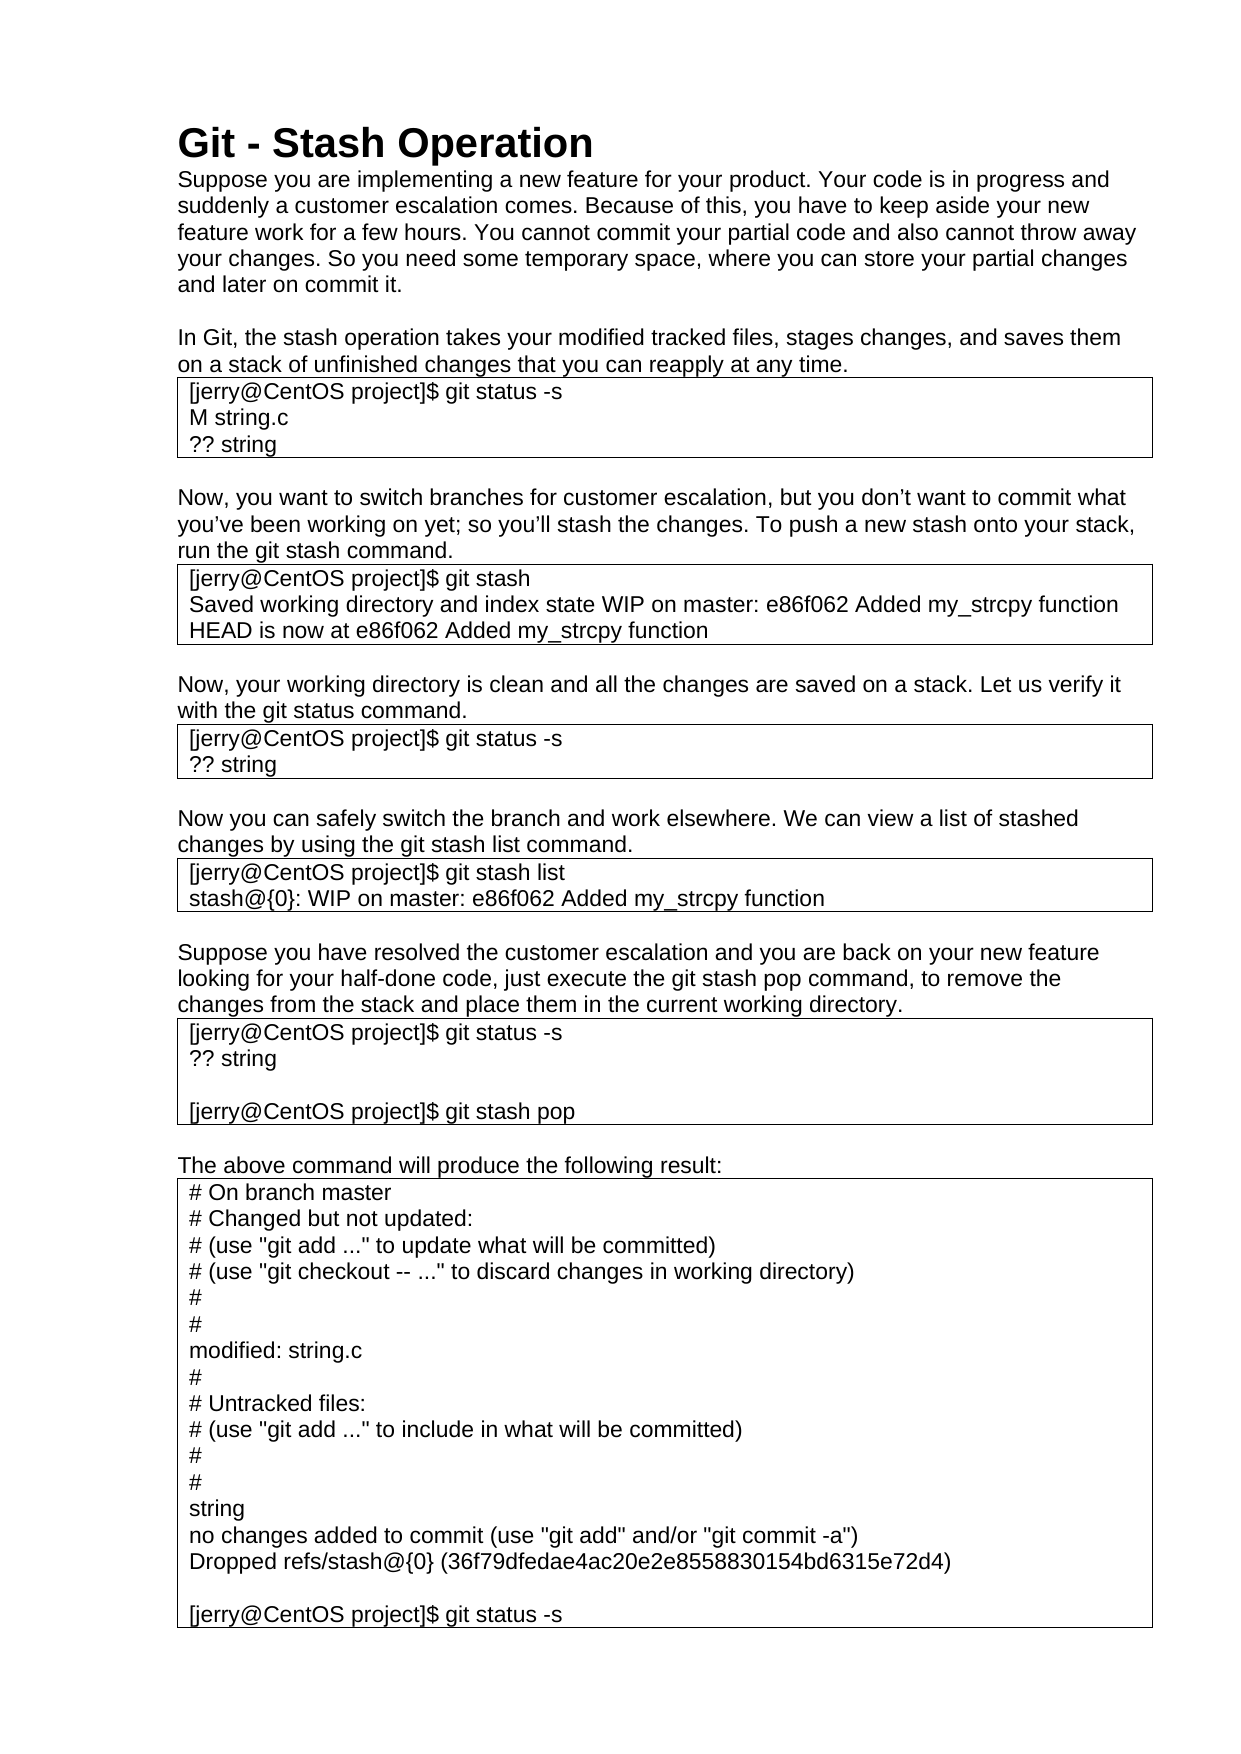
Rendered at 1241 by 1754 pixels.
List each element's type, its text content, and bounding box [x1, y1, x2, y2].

table_header [jerry@CentOS project]$ git status -s ?? string [jerry@CentOS project]$ git stash pop [178, 1019, 1152, 1124]
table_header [178, 1179, 1152, 1627]
text Now you can safely switch the branch and work elsewhere. We can view a list of stashed changes by using the git stash list command. [177, 805, 1152, 857]
text Now, your working directory is clean and all the changes are saved on a stack. Let us verify it with the git status command. [177, 671, 1152, 724]
subtitle Git - Stash Operation [177, 118, 1152, 166]
text Now, you want to switch branches for customer escalation, but you don’t want to commit what you’ve been working on yet; so you’ll stash the changes. To push a new stash onto your stack, run the git stash command. [177, 484, 1152, 563]
table_header [jerry@CentOS project]$ git stash list stash@{0}: WIP on master: e86f062 Added my_strcpy function [178, 859, 1152, 911]
table_header [jerry@CentOS project]$ git stash Saved working directory and index state WIP on master: e86f062 Added my_strcpy function HEAD is now at e86f062 Added my_strcpy function [178, 565, 1152, 643]
text In Git, the stash operation takes your modified tracked files, stages changes, and saves them on a stack of unfinished changes that you can reapply at any time. [177, 324, 1152, 377]
text Suppose you are implementing a new feature for your product. Your code is in progress and suddenly a customer escalation comes. Because of this, you have to keep aside your new feature work for a few hours. You cannot commit your partial code and also cannot throw away your changes. So you need some temporary space, where you can store your partial changes and later on commit it. [177, 166, 1152, 298]
text Suppose you have resolved the customer escalation and you are back on your new feature looking for your half-done code, just execute the git stash pop command, to remove the changes from the stack and place them in the current working directory. [177, 939, 1152, 1018]
table_header [jerry@CentOS project]$ git status -s ?? string [178, 725, 1152, 777]
text The above command will produce the following result: [177, 1152, 1152, 1178]
table_header [jerry@CentOS project]$ git status -s M string.c ?? string [178, 378, 1152, 457]
